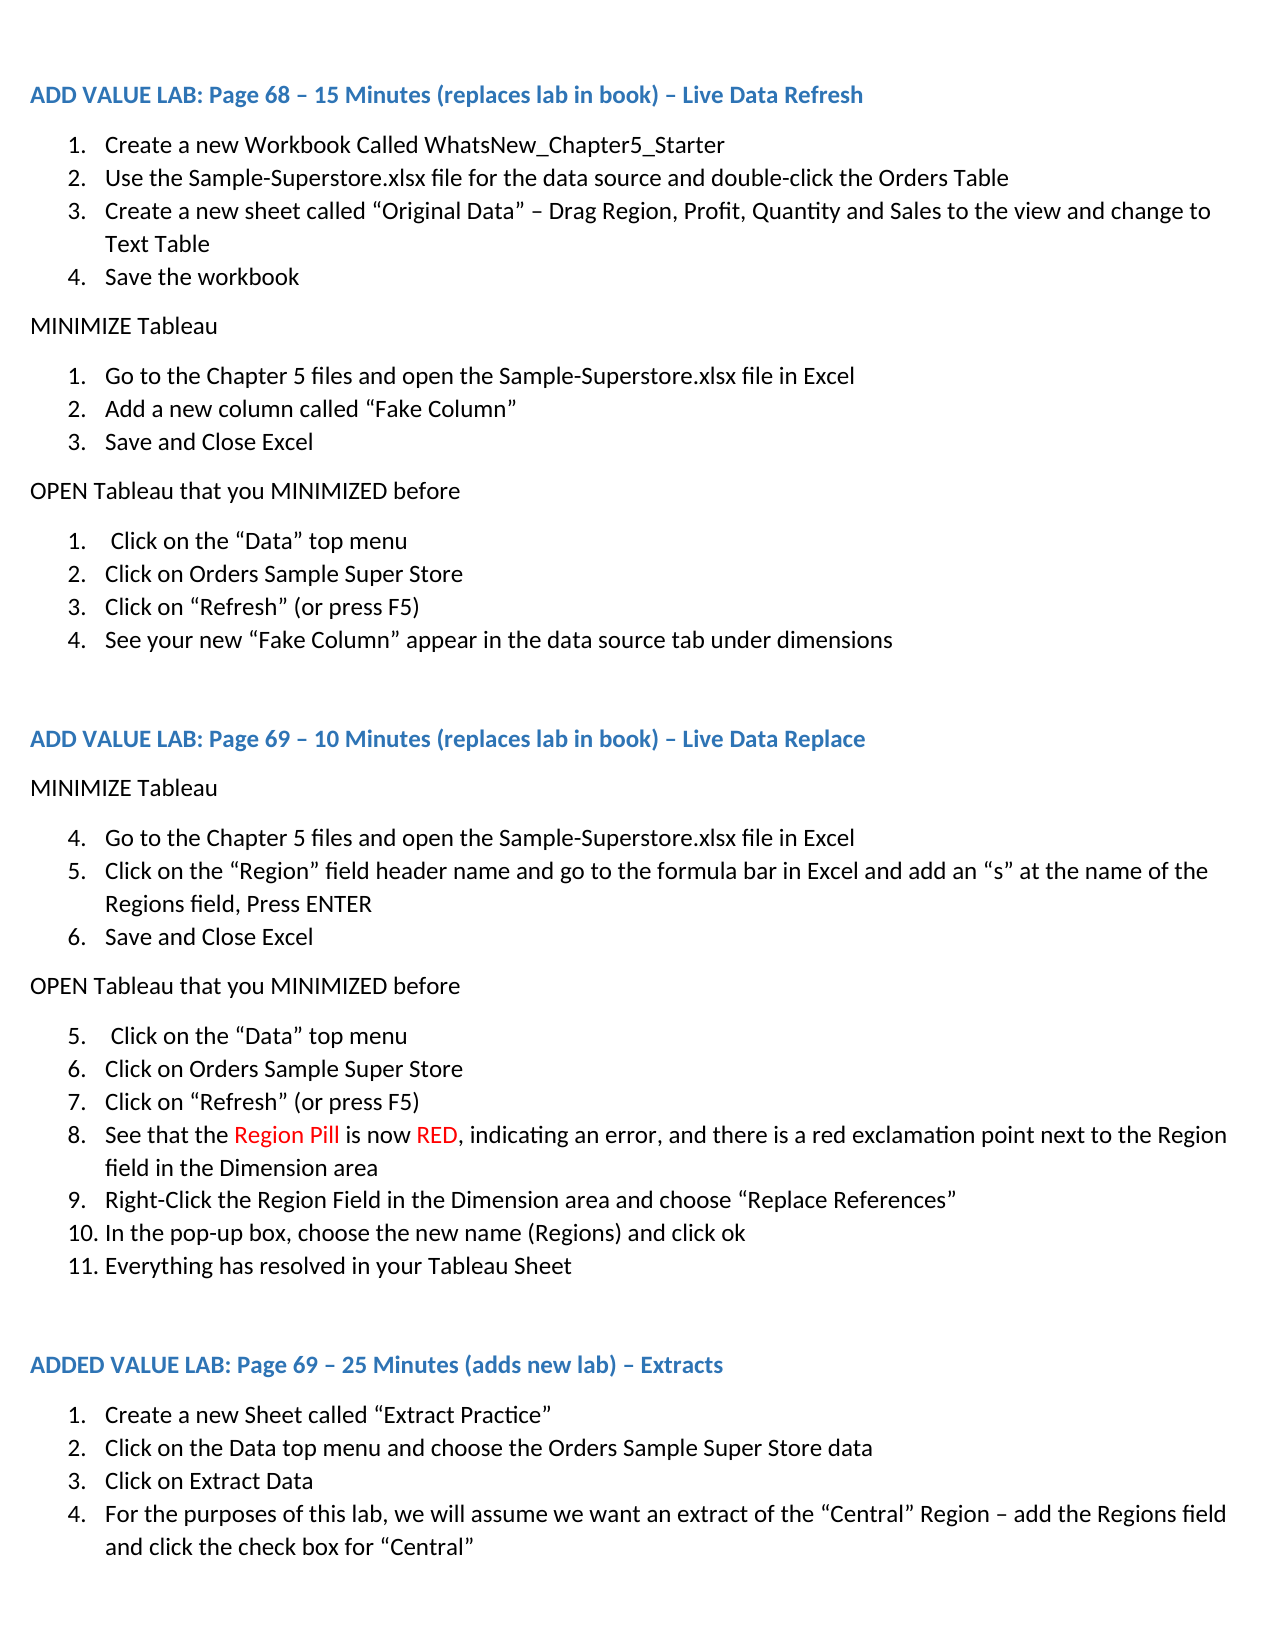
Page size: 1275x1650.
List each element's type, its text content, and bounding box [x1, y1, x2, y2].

list Click on Extract Data [67, 1465, 1245, 1496]
list Click on the Data top menu and choose the Orders Sample Super Store data [67, 1432, 1245, 1463]
list Create a new Sheet called “Extract Practice” [67, 1399, 1245, 1430]
list Add a new column called “Fake Column” [67, 393, 1245, 423]
list Go to the Chapter 5 files and open the Sample-Superstore.xlsx file in Excel [67, 822, 1245, 853]
text ADD VALUE LAB: Page 69 – 10 Minutes (replaces lab in book) – Live Data Replace [30, 723, 1245, 753]
list Right-Click the Region Field in the Dimension area and choose “Replace References” [67, 1184, 1245, 1215]
list Click on Orders Sample Super Store [67, 1053, 1245, 1083]
list See that the Region Pill is now RED, indicating an error, and there is a red exclamation point next to the Region field in the Dimension area [67, 1119, 1245, 1182]
list Click on “Refresh” (or press F5) [67, 1086, 1245, 1116]
list Click on the “Region” field header name and go to the formula bar in Excel and add an “s” at the name of the Regions field, Press ENTER [67, 855, 1245, 918]
list See your new “Fake Column” appear in the data source tab under dimensions [67, 624, 1245, 654]
list Click on “Refresh” (or press F5) [67, 591, 1245, 621]
text MINIMIZE Tableau [30, 310, 1245, 341]
list Use the Sample-Superstore.xlsx file for the data source and double-click the Orders Table [67, 162, 1245, 193]
list Create a new sheet called “Original Data” – Drag Region, Profit, Quantity and Sales to the view and change to Text Table [67, 195, 1245, 258]
list Save and Close Excel [67, 921, 1245, 951]
text MINIMIZE Tableau [30, 772, 1245, 803]
list In the pop-up box, choose the new name (Regions) and click ok [67, 1217, 1245, 1248]
list Go to the Chapter 5 files and open the Sample-Superstore.xlsx file in Excel [67, 360, 1245, 391]
text ADDED VALUE LAB: Page 69 – 25 Minutes (adds new lab) – Extracts [30, 1349, 1245, 1380]
text ADD VALUE LAB: Page 68 – 15 Minutes (replaces lab in book) – Live Data Refresh [30, 79, 1245, 110]
list Create a new Workbook Called WhatsNew_Chapter5_Starter [67, 129, 1245, 160]
list Click on Orders Sample Super Store [67, 558, 1245, 588]
text OPEN Tableau that you MINIMIZED before [30, 475, 1245, 506]
list Save and Close Excel [67, 426, 1245, 456]
list Save the workbook [67, 261, 1245, 291]
text OPEN Tableau that you MINIMIZED before [30, 970, 1245, 1001]
list Click on the “Data” top menu [67, 1020, 1245, 1051]
list Click on the “Data” top menu [67, 525, 1245, 556]
list For the purposes of this lab, we will assume we want an extract of the “Central” Region – add the Regions field and click the check box for “Central” [67, 1498, 1245, 1561]
list Everything has resolved in your Tableau Sheet [67, 1250, 1245, 1281]
